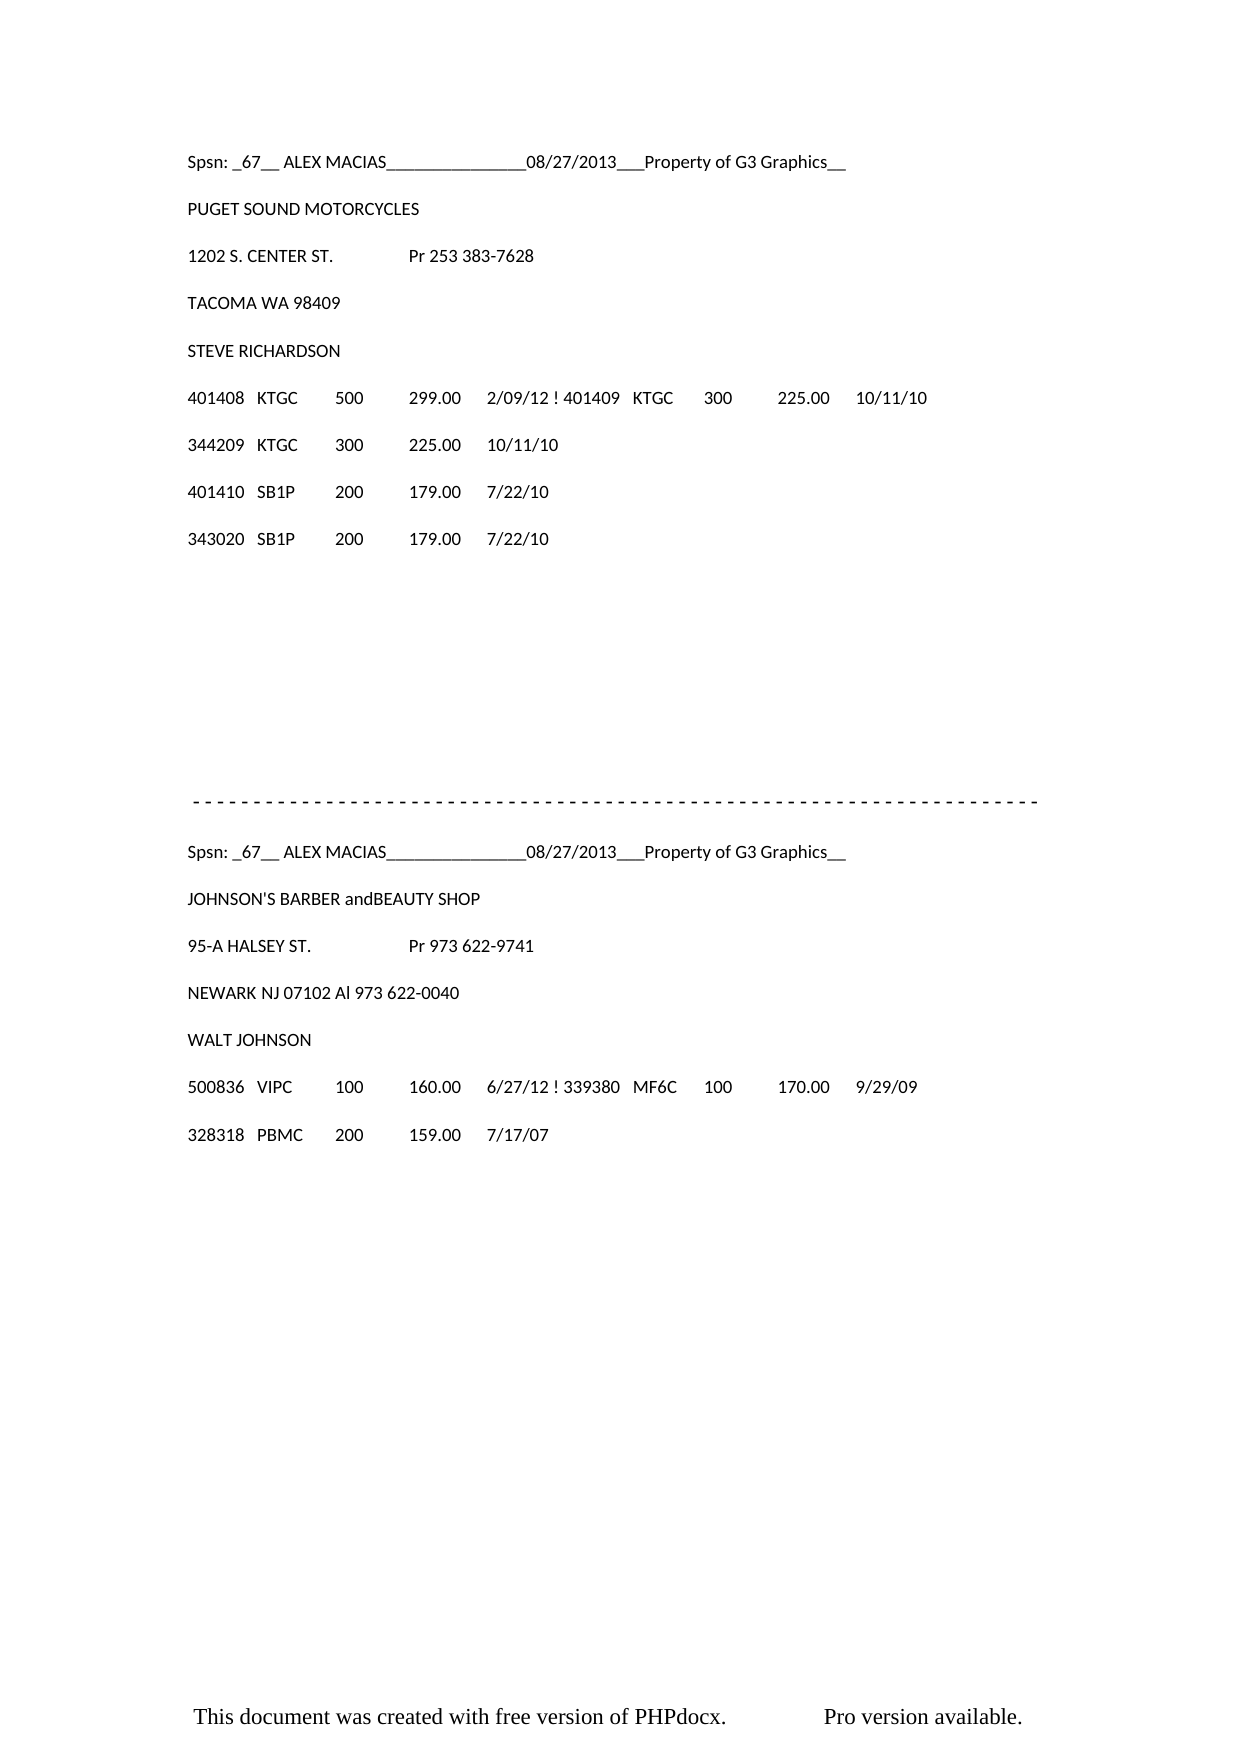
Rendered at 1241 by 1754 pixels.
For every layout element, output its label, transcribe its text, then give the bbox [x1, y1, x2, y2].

text PUGET SOUND MOTORCYCLES [187, 197, 1053, 220]
text 343020 SB1P 200 179.00 7/22/10 [187, 527, 1053, 550]
text 500836 VIPC 100 160.00 6/27/12 ! 339380 MF6C 100 170.00 9/29/09 [187, 1076, 1053, 1099]
text WALT JOHNSON [187, 1028, 1053, 1051]
text Spsn: _67__ ALEX MACIAS_______________08/27/2013___Property of G3 Graphics__ [187, 840, 1053, 863]
text 95-A HALSEY ST. Pr 973 622-9741 [187, 934, 1053, 957]
text TACOMA WA 98409 [187, 292, 1053, 314]
text JOHNSON'S BARBER andBEAUTY SHOP [187, 887, 1053, 910]
text 344209 KTGC 300 225.00 10/11/10 [187, 433, 1053, 456]
text 1202 S. CENTER ST. Pr 253 383-7628 [187, 244, 1053, 267]
text NEWARK NJ 07102 Al 973 622-0040 [187, 981, 1053, 1004]
text 401410 SB1P 200 179.00 7/22/10 [187, 480, 1053, 503]
text STEVE RICHARDSON [187, 339, 1053, 362]
text 328318 PBMC 200 159.00 7/17/07 [187, 1123, 1053, 1146]
text Spsn: _67__ ALEX MACIAS_______________08/27/2013___Property of G3 Graphics__ [187, 150, 1053, 173]
text - - - - - - - - - - - - - - - - - - - - - - - - - - - - - - - - - - - - - - - - - - - - - - - - - - - - - - - - - - - - - - - - - - - - - - [187, 787, 1053, 815]
text 401408 KTGC 500 299.00 2/09/12 ! 401409 KTGC 300 225.00 10/11/10 [187, 386, 1053, 409]
